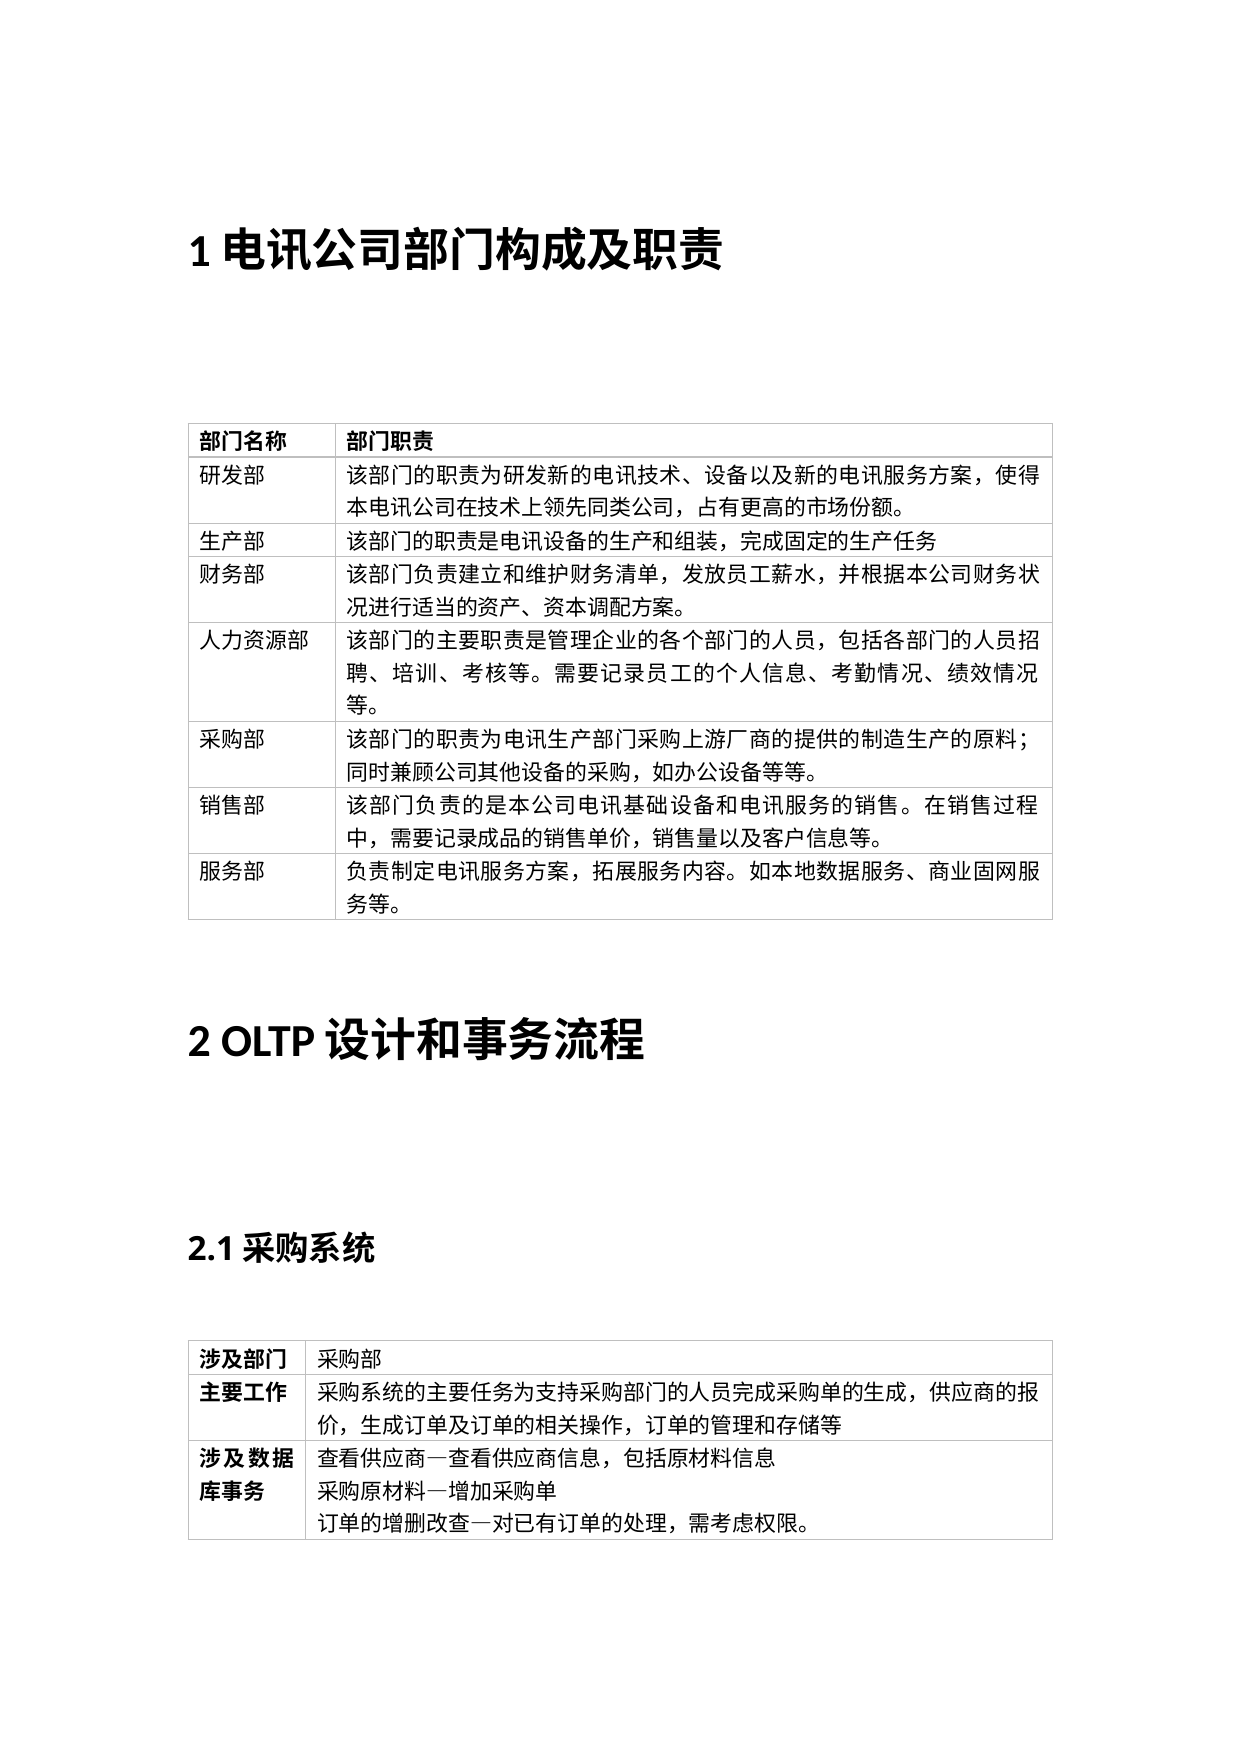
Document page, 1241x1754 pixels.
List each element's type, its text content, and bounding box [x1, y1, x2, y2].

table_cell 采购部 [189, 722, 335, 787]
table_header 部门名称 [189, 424, 335, 456]
subtitle 2.1采购系统 [187, 1213, 1053, 1278]
table_cell 该部门的主要职责是管理企业的各个部门的人员，包括各部门的人员招聘、培训、考核等。需要记录员工的个人信息、考勤情况、绩效情况等。 [336, 623, 1052, 721]
table_cell 采购系统的主要任务为支持采购部门的人员完成采购单的生成，供应商的报价，生成订单及订单的相关操作，订单的管理和存储等 [306, 1375, 1052, 1440]
table_cell 研发部 [189, 458, 335, 522]
table_cell 销售部 [189, 788, 335, 853]
table_cell 该部门的职责为研发新的电讯技术、设备以及新的电讯服务方案，使得本电讯公司在技术上领先同类公司，占有更高的市场份额。 [336, 458, 1052, 522]
table_cell 服务部 [189, 854, 335, 919]
table_cell 财务部 [189, 557, 335, 622]
table_cell 该部门的职责是电讯设备的生产和组装，完成固定的生产任务 [336, 524, 1052, 556]
table_header 采购部 [306, 1341, 1052, 1374]
table_cell 该部门负责的是本公司电讯基础设备和电讯服务的销售。在销售过程中，需要记录成品的销售单价，销售量以及客户信息等。 [336, 788, 1052, 853]
table_header 涉及部门 [189, 1341, 305, 1374]
table_cell 该部门的职责为电讯生产部门采购上游厂商的提供的制造生产的原料；同时兼顾公司其他设备的采购，如办公设备等等。 [336, 722, 1052, 787]
subtitle 2 OLTP设计和事务流程 [187, 988, 1053, 1085]
subtitle 1电讯公司部门构成及职责 [187, 197, 1053, 295]
table_cell 该部门负责建立和维护财务清单，发放员工薪水，并根据本公司财务状况进行适当的资产、资本调配方案。 [336, 557, 1052, 622]
table_cell 查看供应商—查看供应商信息，包括原材料信息 采购原材料—增加采购单 订单的增删改查—对已有订单的处理，需考虑权限。 [306, 1441, 1052, 1538]
table_header 部门职责 [336, 424, 1052, 456]
table_cell 主要工作 [189, 1375, 305, 1440]
table_cell 生产部 [189, 524, 335, 556]
table_cell 涉及数据库事务 [189, 1441, 305, 1538]
table_cell 人力资源部 [189, 623, 335, 721]
table_cell 负责制定电讯服务方案，拓展服务内容。如本地数据服务、商业固网服务等。 [336, 854, 1052, 919]
